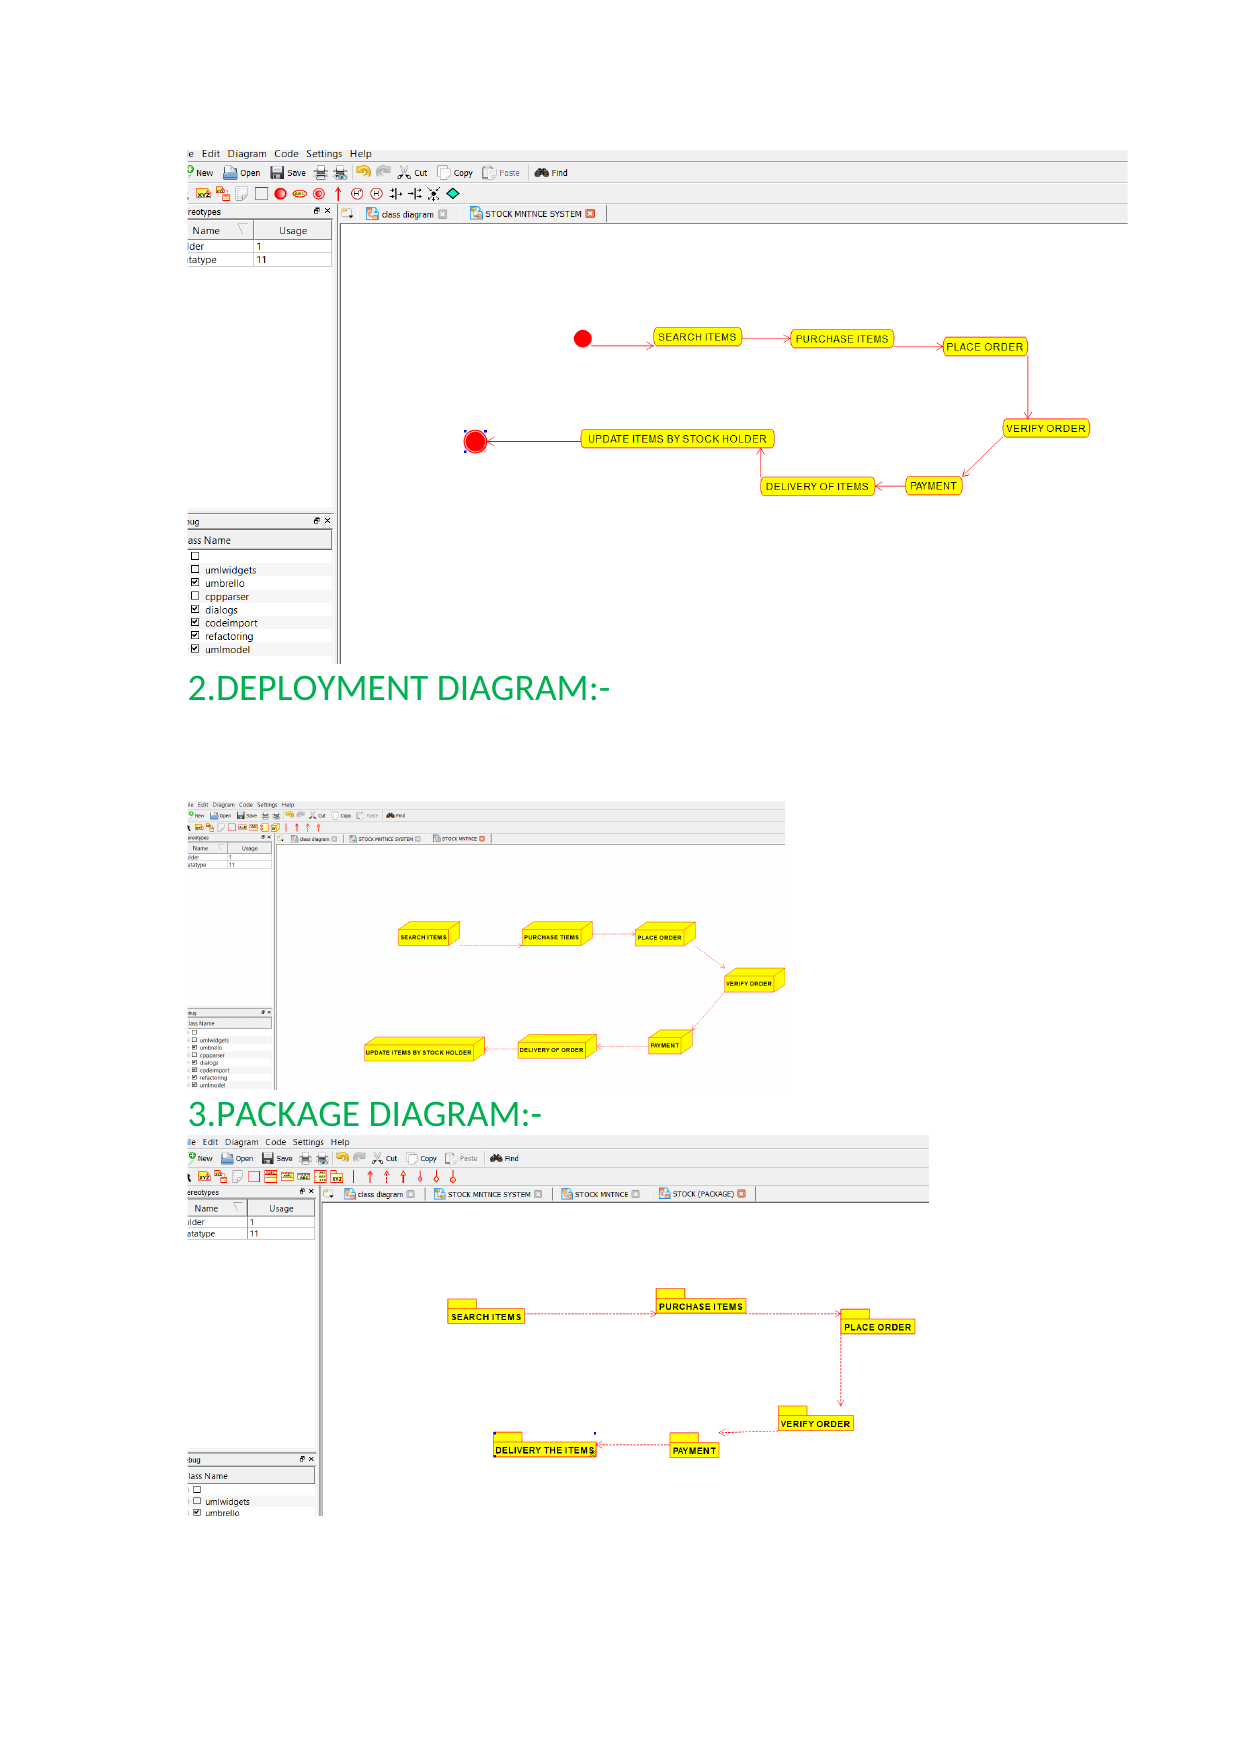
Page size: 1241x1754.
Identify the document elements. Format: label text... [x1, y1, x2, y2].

picture [187, 1135, 929, 1516]
text 2.DEPLOYMENT DIAGRAM:- [187, 664, 1053, 710]
text 3.PACKAGE DIAGRAM:- [187, 1090, 1053, 1136]
picture [187, 150, 1128, 664]
picture [187, 801, 786, 1090]
